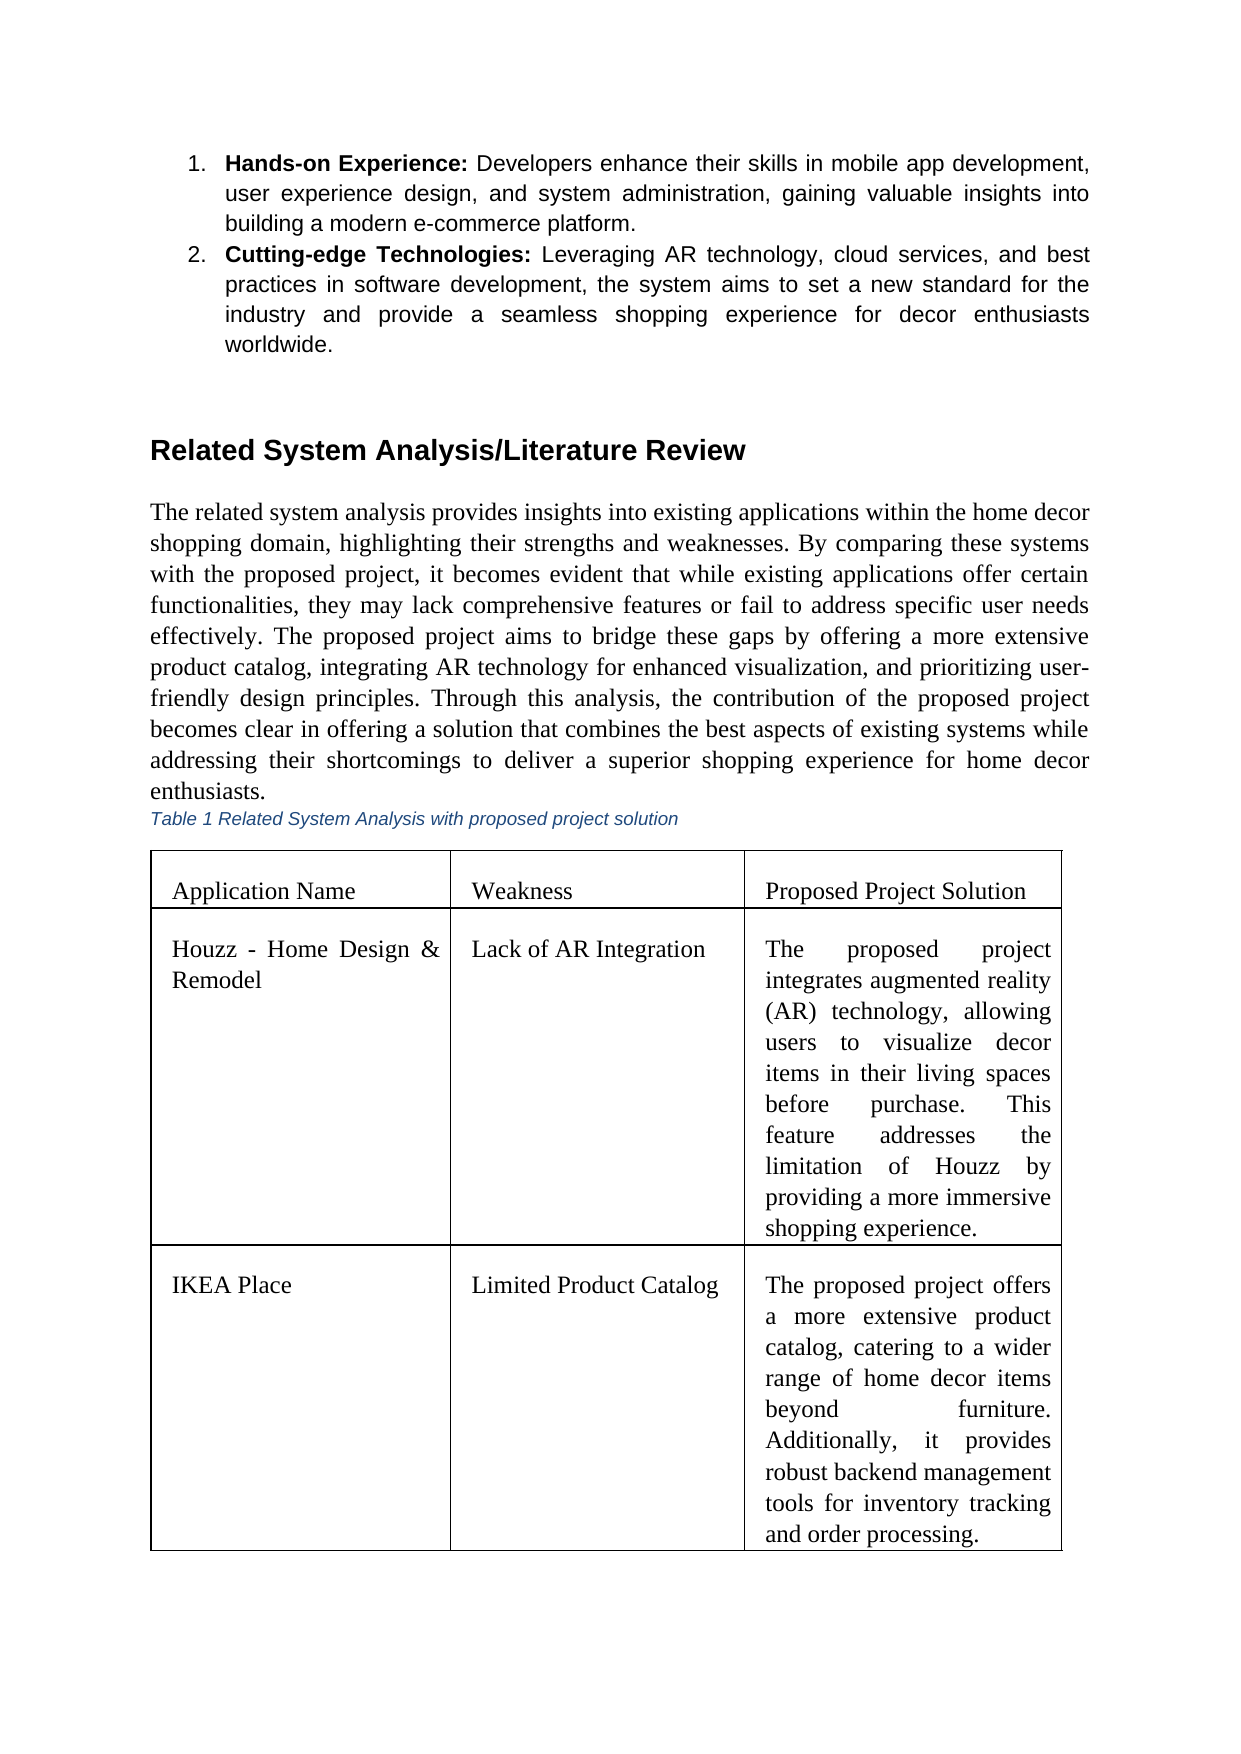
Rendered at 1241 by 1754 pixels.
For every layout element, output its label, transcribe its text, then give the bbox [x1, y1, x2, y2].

table_cell Lack of AR Integration [451, 909, 744, 1244]
subtitle Related System Analysis/Literature Review [150, 433, 1090, 467]
table_cell IKEA Place [152, 1246, 450, 1549]
table_cell The proposed project integrates augmented reality (AR) technology, allowing users to visualize decor items in their living spaces before purchase. This feature addresses the limitation of Houzz by providing a more immersive shopping experience. [745, 909, 1061, 1244]
list Cutting-edge Technologies: Leveraging AR technology, cloud services, and best practices in software development, the system aims to set a new standard for the industry and provide a seamless shopping experience for decor enthusiasts worldwide. [187, 241, 1090, 358]
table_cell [745, 1246, 1061, 1549]
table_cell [451, 1246, 744, 1549]
text The related system analysis provides insights into existing applications within the home decor shopping domain, highlighting their strengths and weaknesses. By comparing these systems with the proposed project, it becomes evident that while existing applications offer certain functionalities, they may lack comprehensive features or fail to address specific user needs effectively. The proposed project aims to bridge these gaps by offering a more extensive product catalog, integrating AR technology for enhanced visualization, and prioritizing user-friendly design principles. Through this analysis, the contribution of the proposed project becomes clear in offering a solution that combines the best aspects of existing systems while addressing their shortcomings to deliver a superior shopping experience for home decor enthusiasts. [150, 497, 1090, 805]
table_header Proposed Project Solution [745, 851, 1061, 907]
table_header Application Name [152, 851, 450, 907]
table_header Weakness [451, 851, 744, 907]
list Hands-on Experience: Developers enhance their skills in mobile app development, user experience design, and system administration, gaining valuable insights into building a modern e-commerce platform. [187, 150, 1090, 237]
text Table 1 Related System Analysis with proposed project solution [150, 807, 1090, 829]
table_cell Houzz - Home Design & Remodel [152, 909, 450, 1244]
